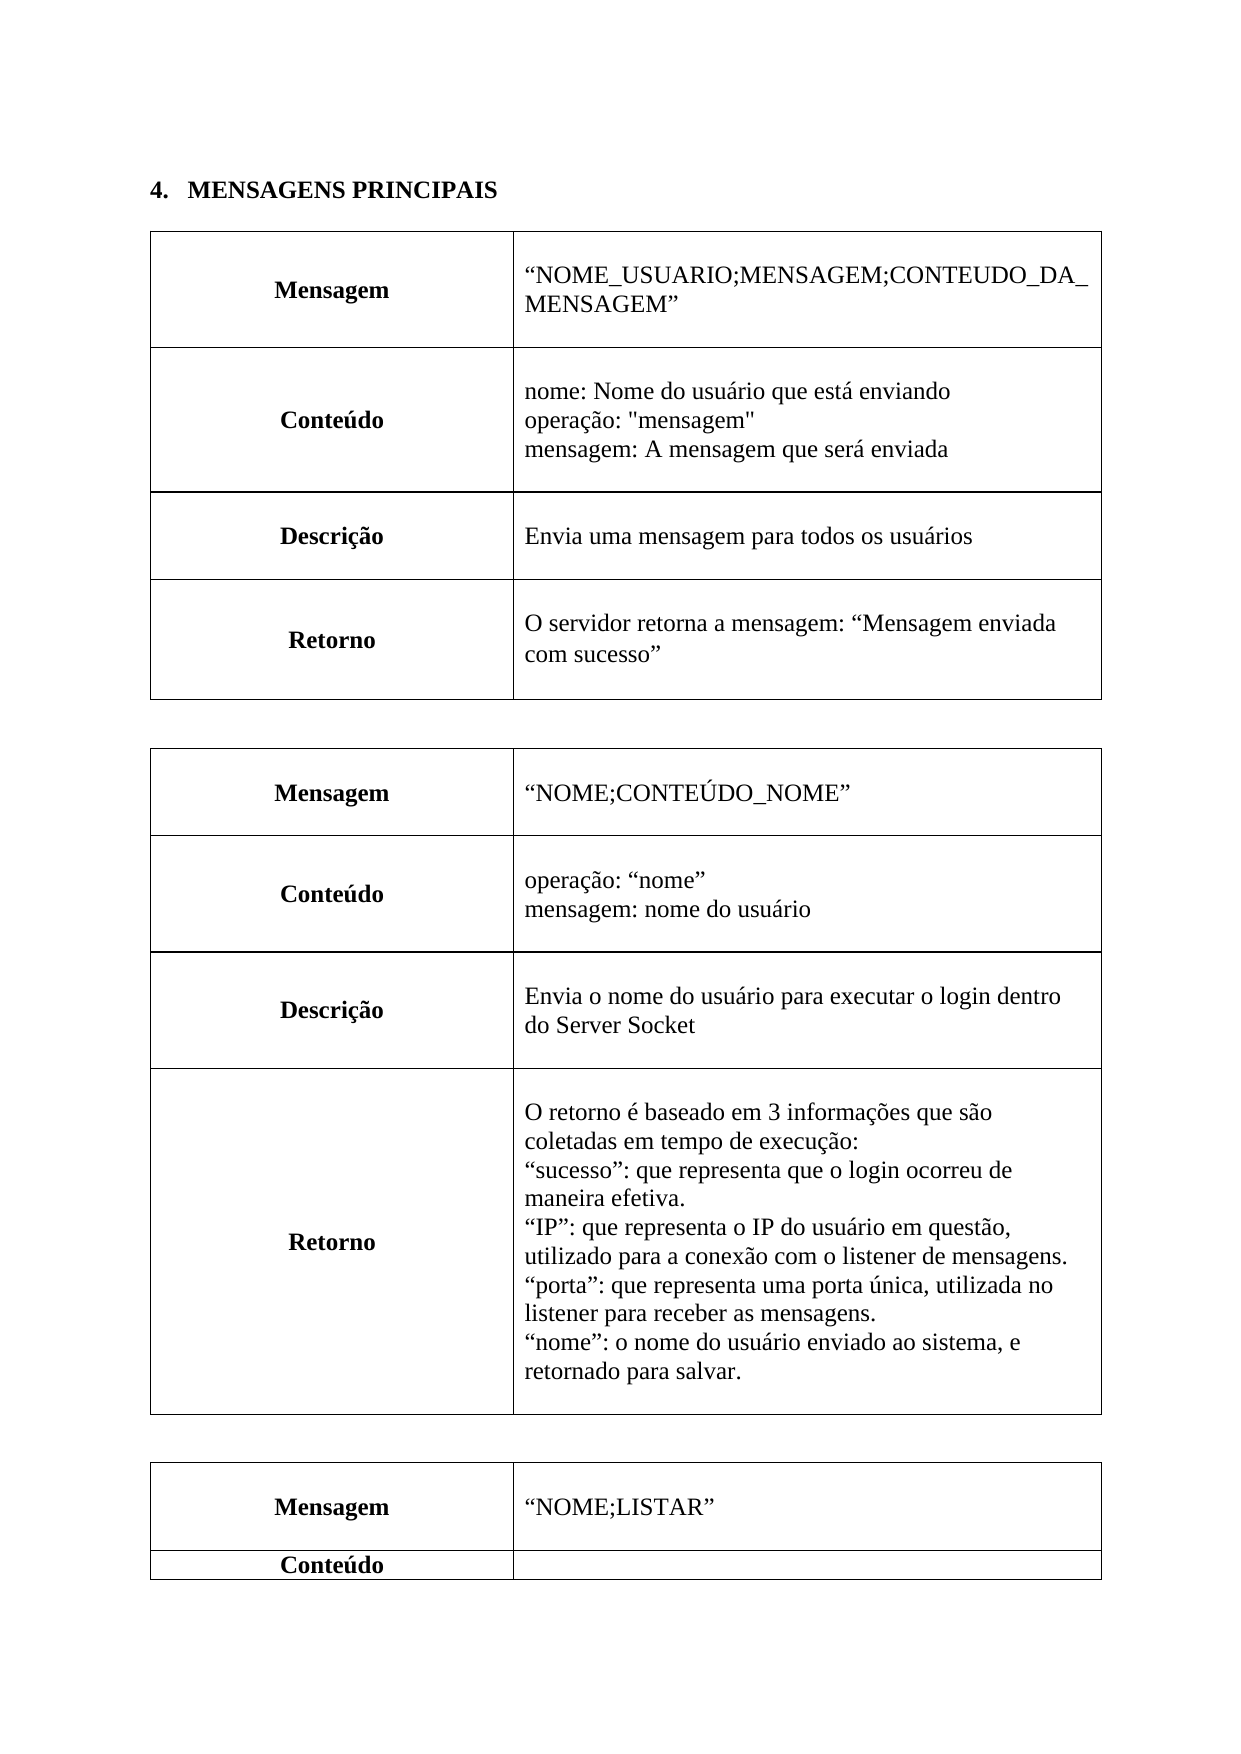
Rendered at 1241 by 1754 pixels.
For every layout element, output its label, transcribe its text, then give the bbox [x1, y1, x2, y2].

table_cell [514, 1551, 1101, 1579]
table_cell Retorno [151, 580, 513, 699]
table_header Mensagem [151, 749, 513, 835]
table_cell operação: “nome” mensagem: nome do usuário [514, 836, 1101, 951]
table_cell nome: Nome do usuário que está enviando operação: "mensagem" mensagem: A mensagem que será enviada [514, 348, 1101, 491]
table_cell Conteúdo [151, 1551, 513, 1579]
table_header “NOME_USUARIO;MENSAGEM;CONTEUDO_DA_MENSAGEM” [514, 232, 1101, 347]
table_header Mensagem [151, 1463, 513, 1549]
table_cell Envia o nome do usuário para executar o login dentro do Server Socket [514, 953, 1101, 1067]
table_cell Descrição [151, 953, 513, 1067]
table_cell Conteúdo [151, 348, 513, 491]
table_cell Conteúdo [151, 836, 513, 951]
table_header “NOME;CONTEÚDO_NOME” [514, 749, 1101, 835]
table_cell O servidor retorna a mensagem: “Mensagem enviada com sucesso” [514, 580, 1101, 699]
table_header Mensagem [151, 232, 513, 347]
table_cell O retorno é baseado em 3 informações que são coletadas em tempo de execução: “sucesso”: que representa que o login ocorreu de maneira efetiva. “IP”: que representa o IP do usuário em questão, utilizado para a conexão com o listener de mensagens. “porta”: que representa uma porta única, utilizada no listener para receber as mensagens. “nome”: o nome do usuário enviado ao sistema, e retornado para salvar. [514, 1069, 1101, 1413]
table_cell Descrição [151, 493, 513, 579]
table_cell Envia uma mensagem para todos os usuários [514, 493, 1101, 579]
table_cell Retorno [151, 1069, 513, 1413]
subtitle MENSAGENS PRINCIPAIS [150, 175, 1090, 204]
table_header “NOME;LISTAR” [514, 1463, 1101, 1549]
